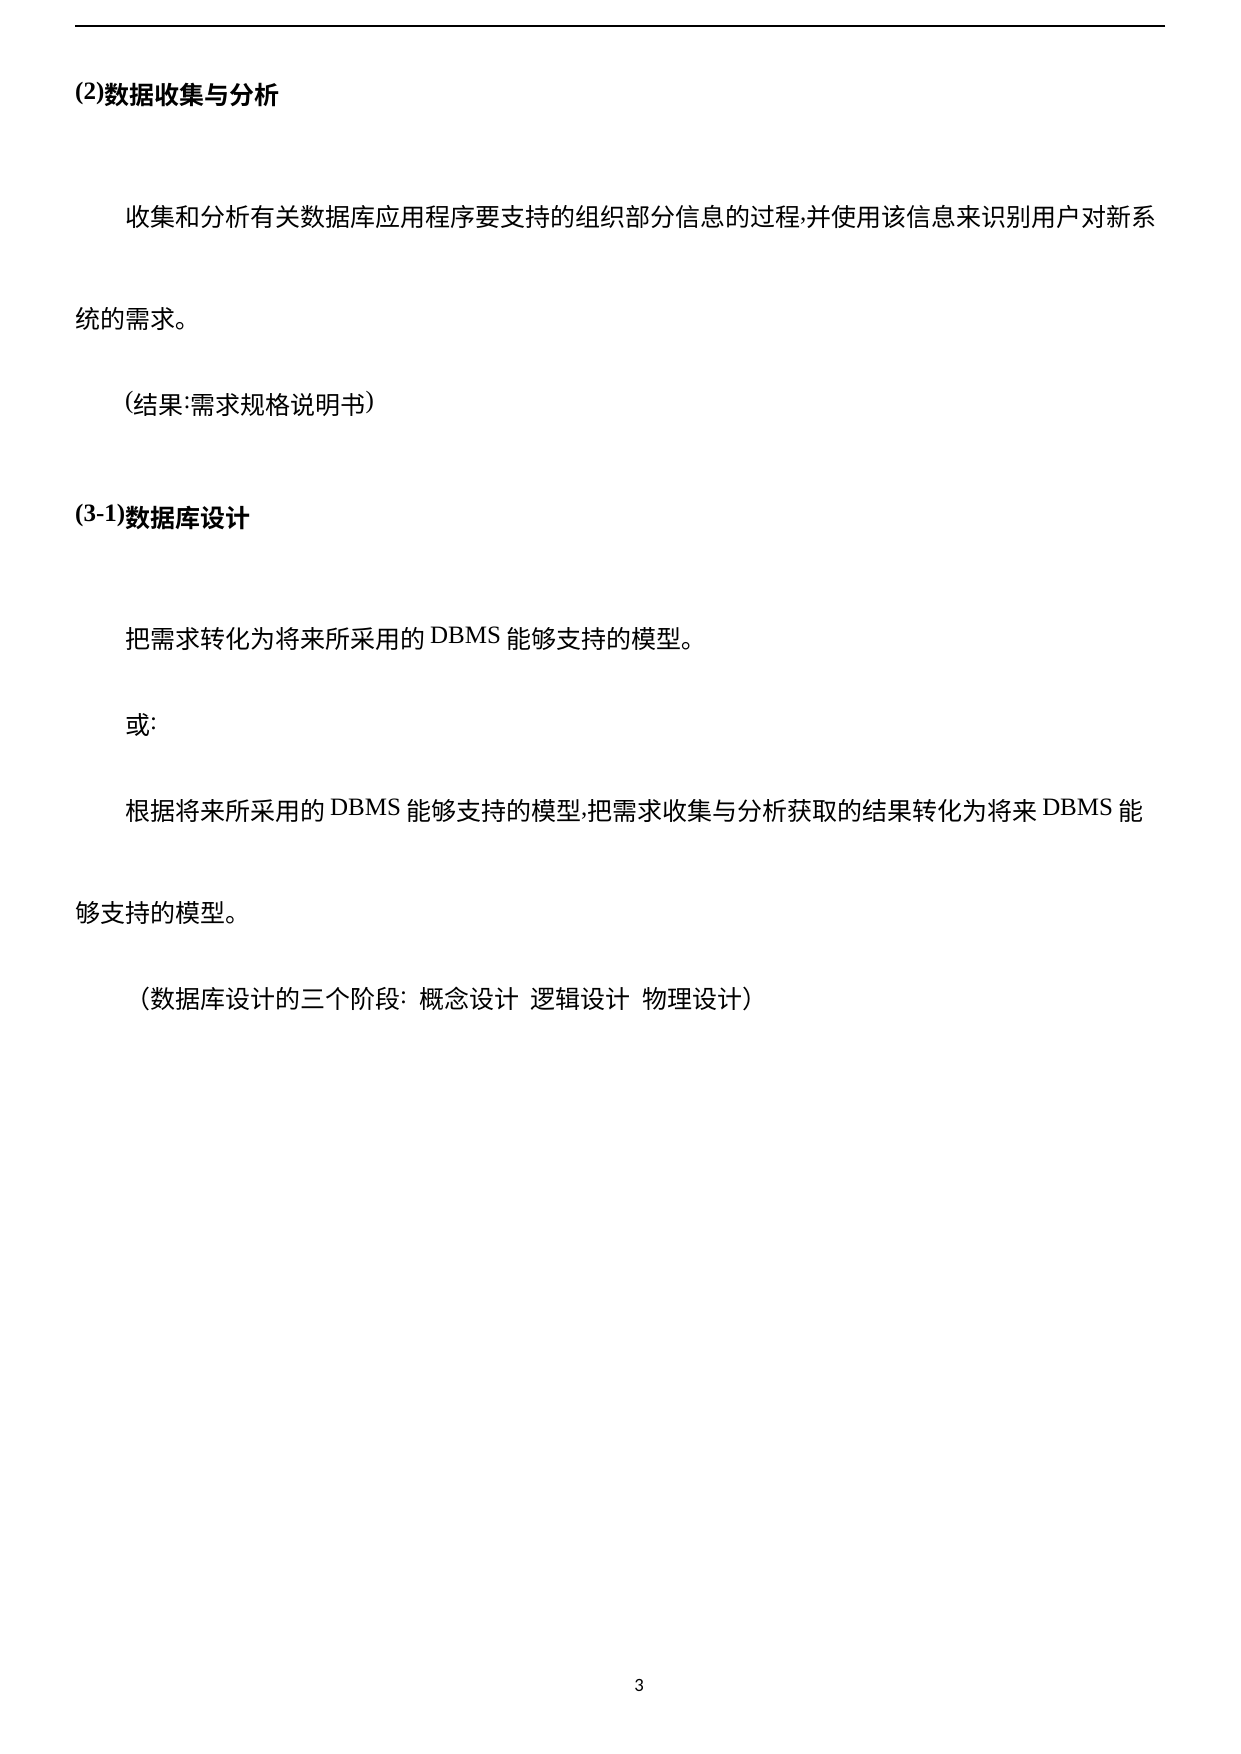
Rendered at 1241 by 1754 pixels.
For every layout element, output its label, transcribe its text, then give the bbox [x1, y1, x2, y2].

subtitle (2)数据收集与分析 [75, 76, 1165, 144]
text (结果:需求规格说明书) [75, 385, 1165, 453]
text 把需求转化为将来所采用的DBMS能够支持的模型｡ [75, 620, 1165, 688]
text 或: [75, 706, 1165, 774]
subtitle (3-1)数据库设计 [75, 498, 1165, 566]
text 根据将来所采用的DBMS能够支持的模型,把需求收集与分析获取的结果转化为将来DBMS能够支持的模型。 [75, 792, 1165, 962]
text 收集和分析有关数据库应用程序要支持的组织部分信息的过程,并使用该信息来识别用户对新系统的需求｡ [75, 197, 1165, 367]
text （数据库设计的三个阶段: 概念设计 逻辑设计 物理设计） [75, 980, 1165, 1048]
